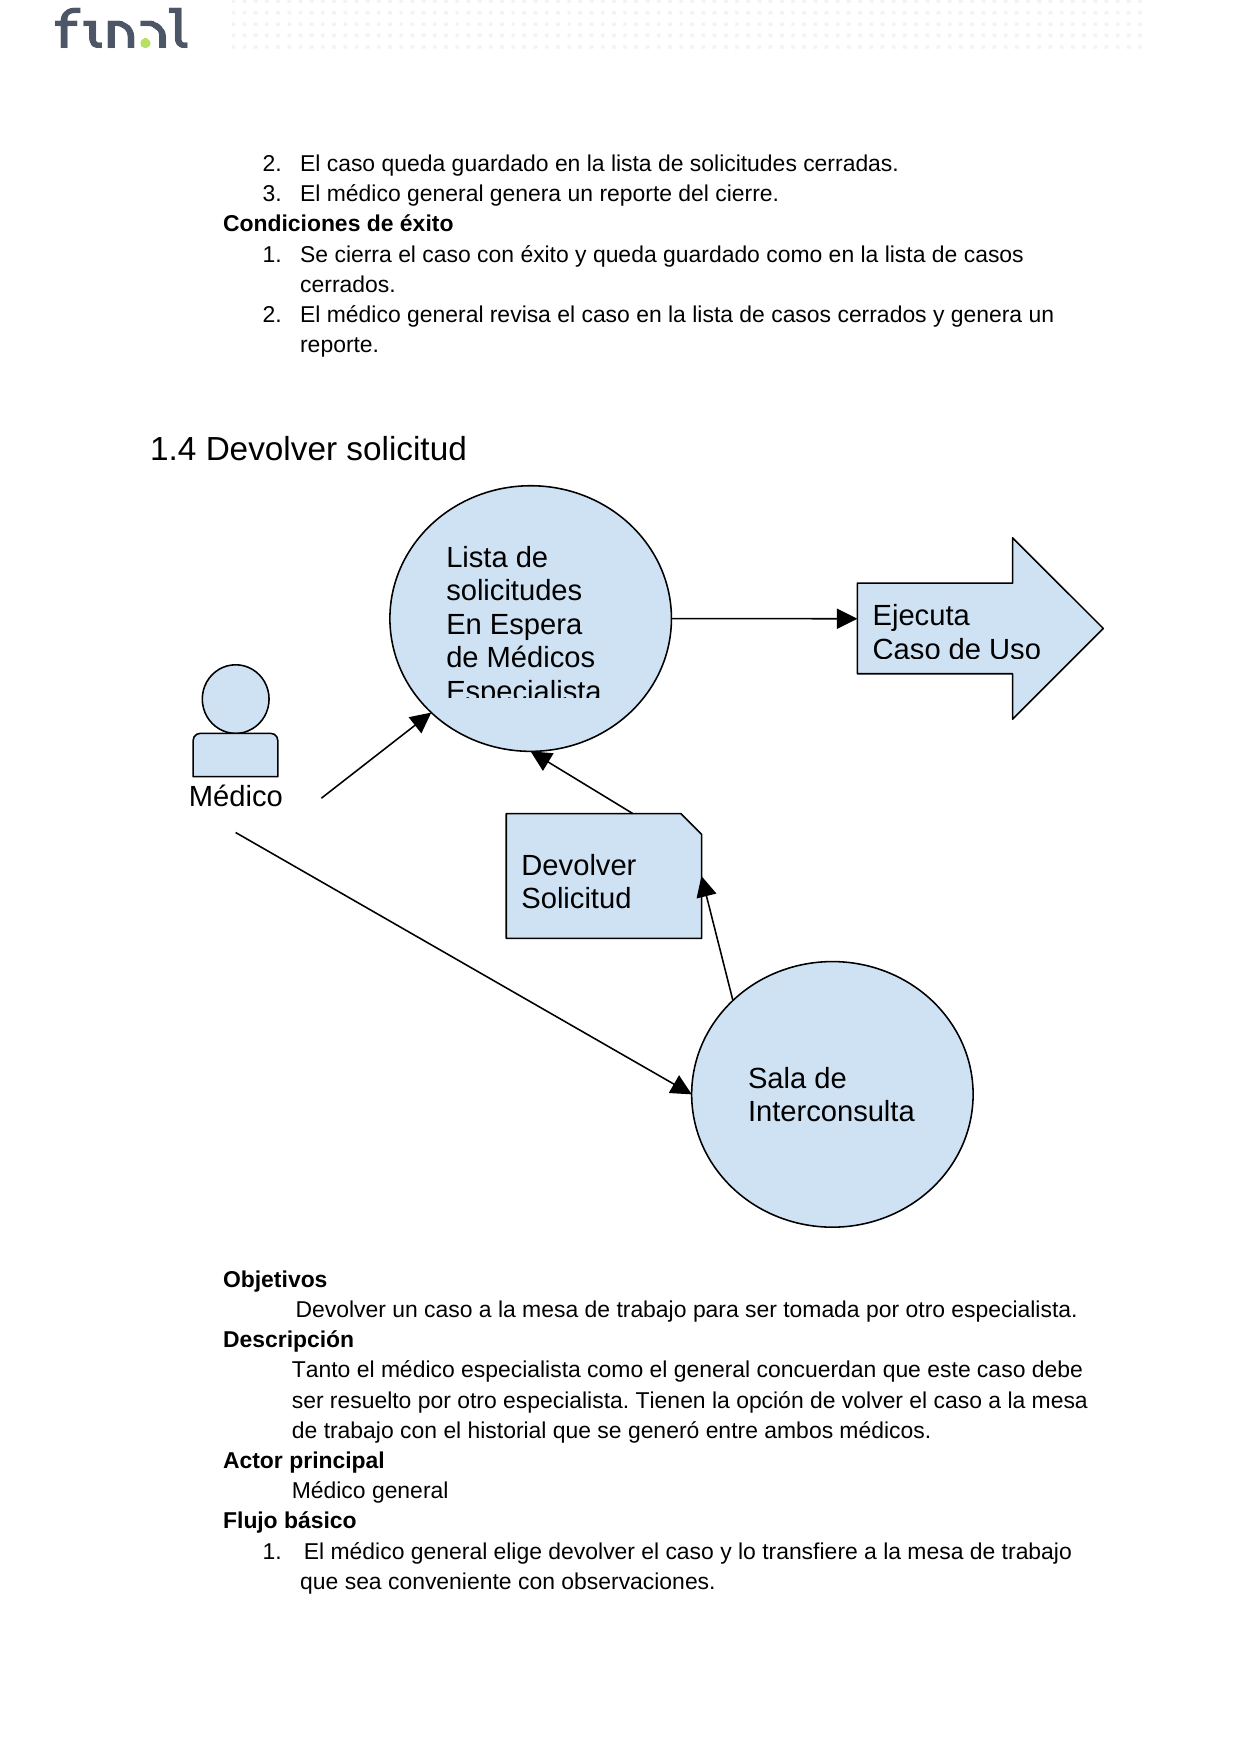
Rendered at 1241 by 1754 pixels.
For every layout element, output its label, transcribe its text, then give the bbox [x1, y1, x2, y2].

text Objetivos [223, 1266, 1090, 1292]
text Flujo básico [223, 1507, 1090, 1534]
list El médico general genera un reporte del cierre. [262, 180, 1090, 207]
text Tanto el médico especialista como el general concuerdan que este caso debe ser resuelto por otro especialista. Tienen la opción de volver el caso a la mesa de trabajo con el historial que se generó entre ambos médicos. [292, 1356, 1090, 1443]
text Descripción [223, 1326, 1090, 1353]
text Médico general [292, 1477, 1090, 1504]
text Actor principal [223, 1447, 1090, 1473]
list El médico general elige devolver el caso y lo transfiere a la mesa de trabajo que sea conveniente con observaciones. [262, 1538, 1090, 1594]
picture [51, 0, 1150, 56]
list El caso queda guardado en la lista de solicitudes cerradas. [262, 150, 1090, 176]
text Devolver un caso a la mesa de trabajo para ser tomada por otro especialista. [292, 1296, 1090, 1322]
list El médico general revisa el caso en la lista de casos cerrados y genera un reporte. [262, 301, 1090, 358]
list Se cierra el caso con éxito y queda guardado como en la lista de casos cerrados. [262, 241, 1090, 297]
subtitle 1.4 Devolver solicitud [150, 429, 1090, 468]
text Condiciones de éxito [223, 210, 1090, 237]
